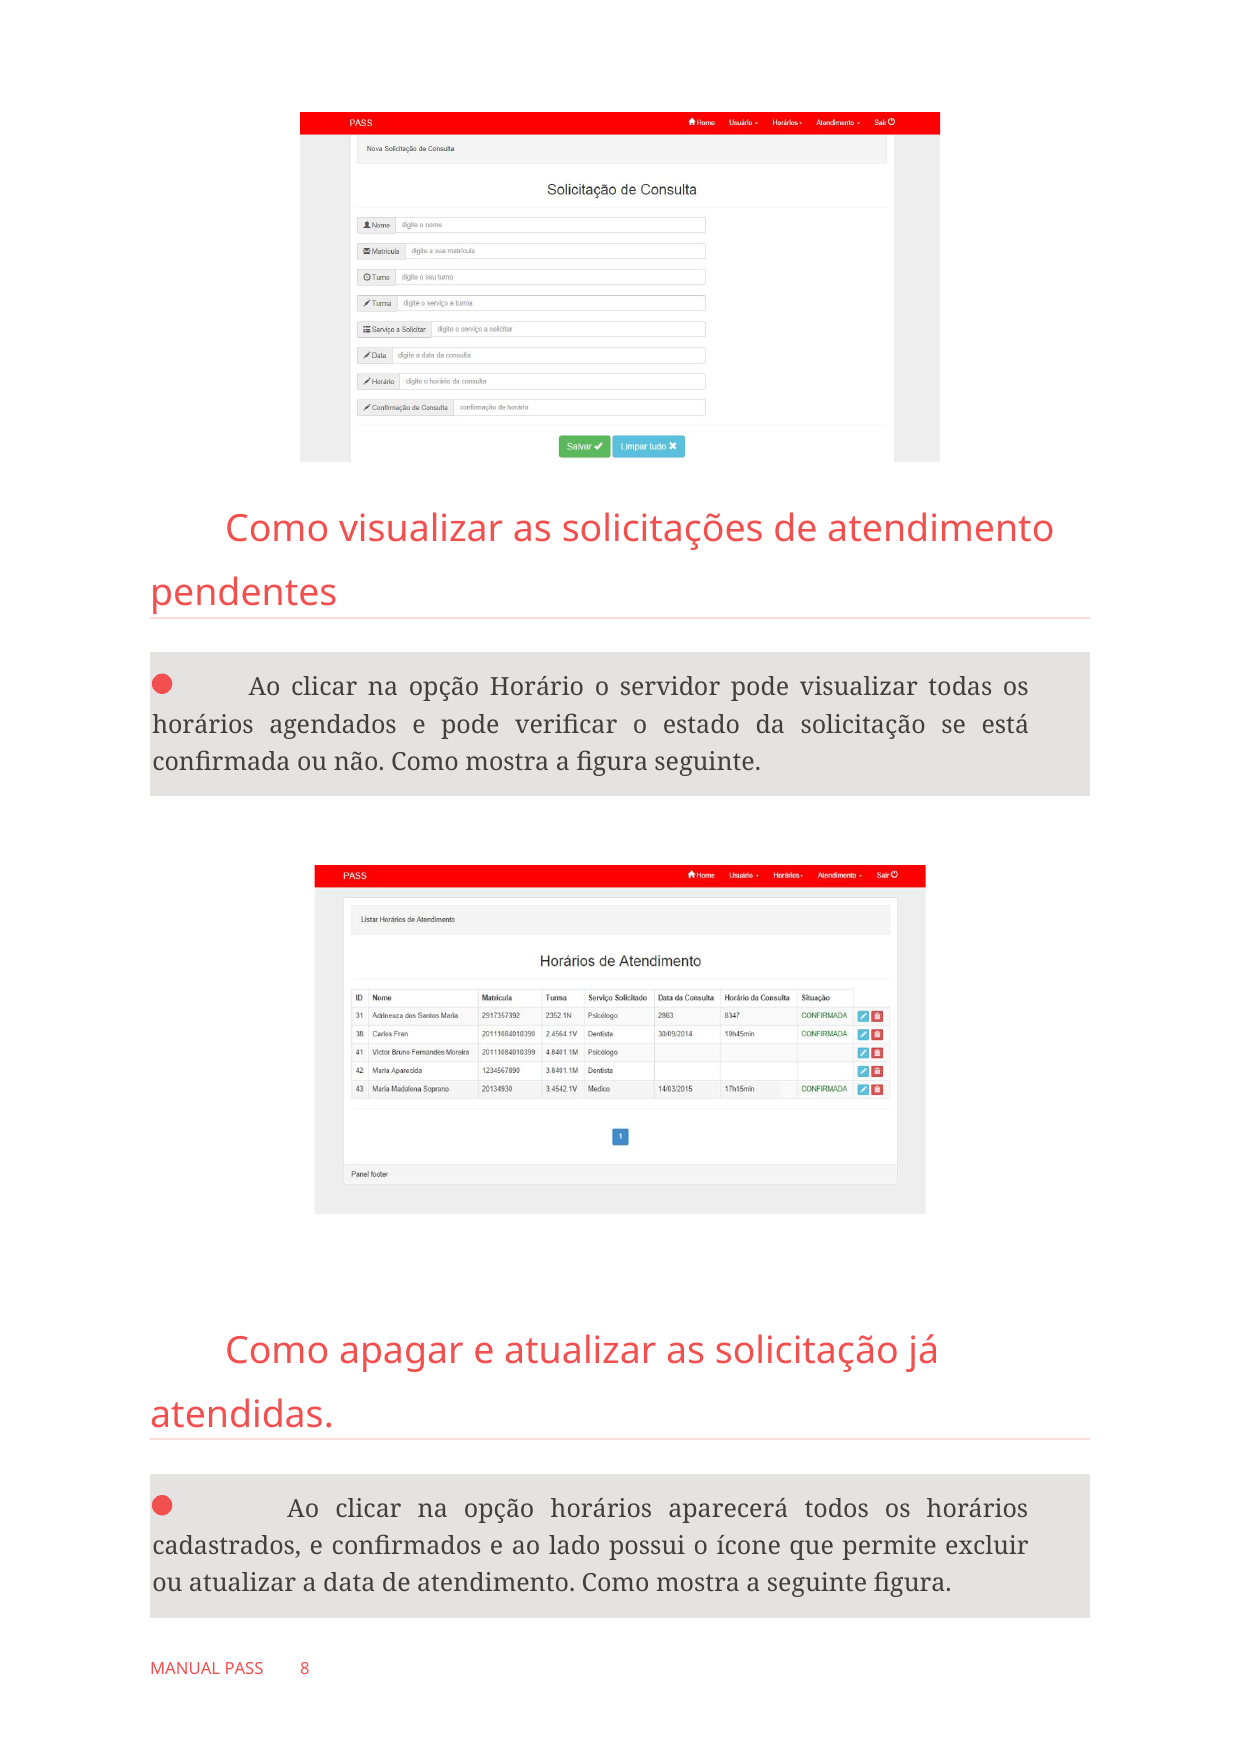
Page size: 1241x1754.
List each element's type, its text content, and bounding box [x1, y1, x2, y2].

table_header Ao clicar na opção Horário o servidor pode visualizar todas os horários agendados e pode verificar o estado da solicitação se está confirmada ou não. Como mostra a figura seguinte. [152, 652, 1090, 796]
picture [300, 112, 941, 462]
text Como visualizar as solicitações de atendimento pendentes [150, 502, 1090, 617]
table_header Ao clicar na opção horários aparecerá todos os horários cadastrados, e confirmados e ao lado possui o ícone que permite excluir ou atualizar a data de atendimento. Como mostra a seguinte figura. [152, 1474, 1090, 1618]
picture [314, 865, 926, 1214]
text Como apagar e atualizar as solicitação já atendidas. [150, 1323, 1090, 1438]
